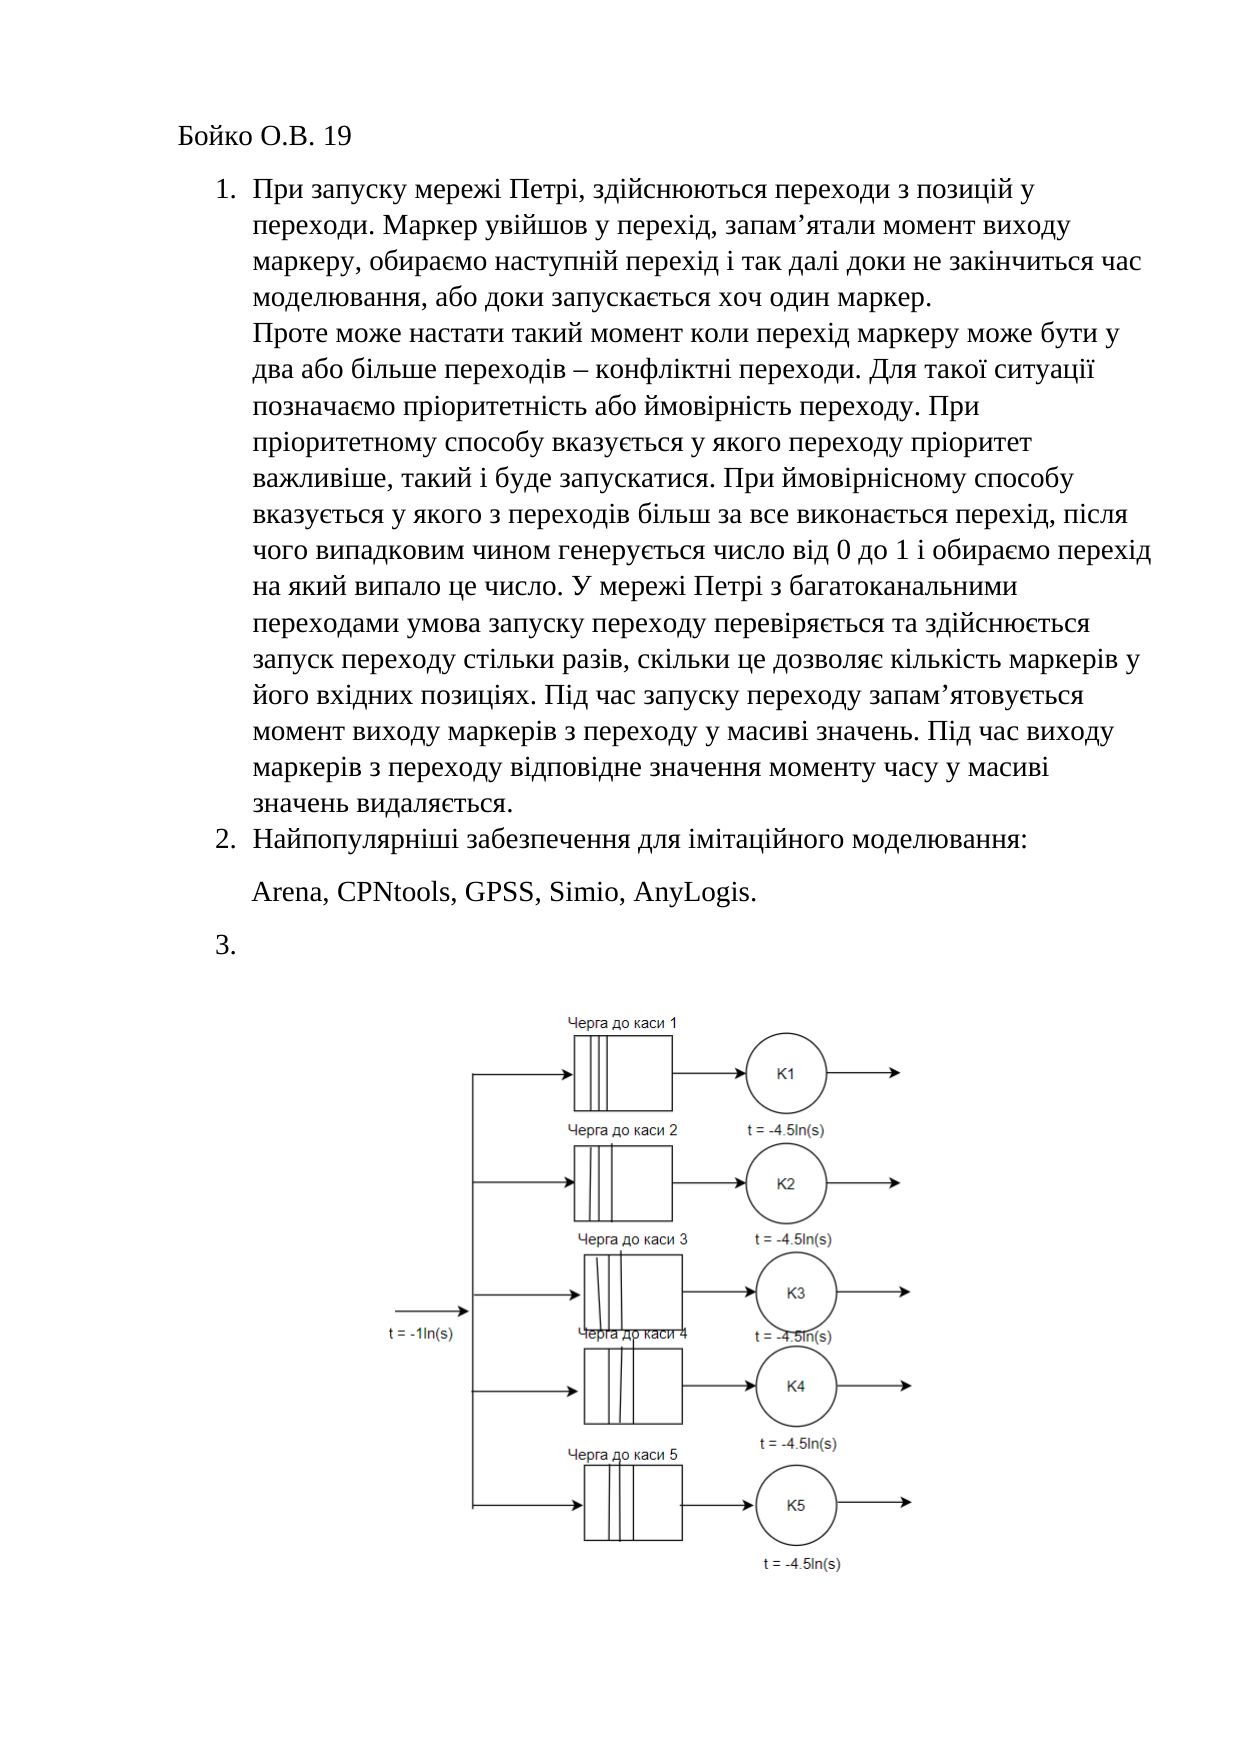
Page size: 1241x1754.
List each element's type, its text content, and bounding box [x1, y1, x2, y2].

picture [377, 979, 952, 1616]
list Найпопулярніші забезпечення для імітаційного моделювання: [215, 822, 1152, 855]
text Бойко О.В. 19 [177, 118, 1152, 152]
text Arena, CPNtools, GPSS, Simio, AnyLogis. [251, 874, 1152, 908]
list При запуску мережі Петрі, здійснюються переходи з позицій у переходи. Маркер увійшов у перехід, запам’ятали момент виходу маркеру, обираємо наступній перехід і так далі доки не закінчиться час моделювання, або доки запускається хоч один маркер. [215, 171, 1152, 313]
list Проте може настати такий момент коли перехід маркеру може бути у два або більше переходів – конфліктні переходи. Для такої ситуації позначаємо пріоритетність або ймовірність переходу. При пріоритетному способу вказується у якого переходу пріоритет важливіше, такий і буде запускатися. При ймовірнісному способу вказується у якого з переходів більш за все виконається перехід, після чого випадковим чином генерується число від 0 до 1 і обираємо перехід на який випало це число. У мережі Петрі з багатоканальними переходами умова запуску переходу перевіряється та здійснюється запуск переходу стільки разів, скільки це дозволяє кількість маркерів у його вхідних позиціях. Під час запуску переходу запам’ятовується момент виходу маркерів з переходу у масиві значень. Під час виходу маркерів з переходу відповідне значення моменту часу у масиві значень видаляється. [252, 316, 1152, 819]
